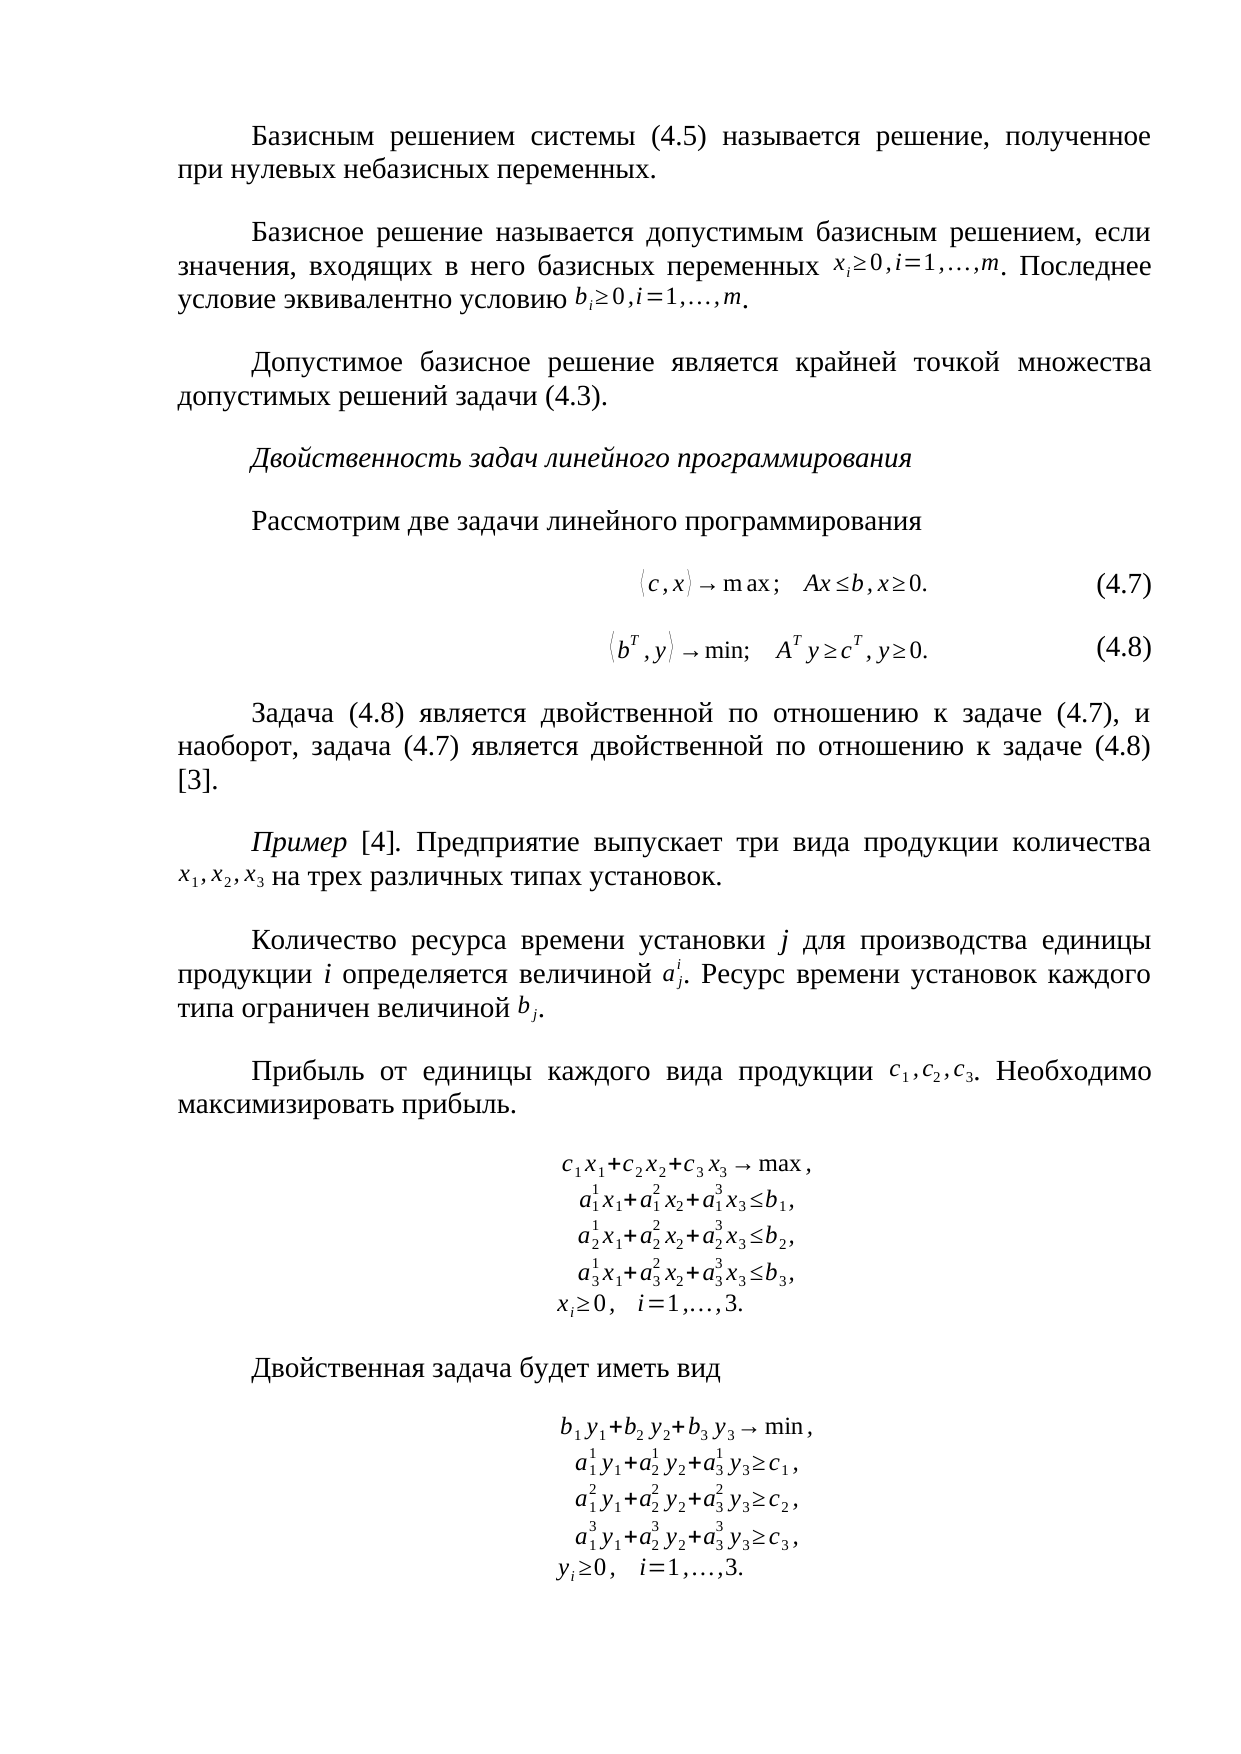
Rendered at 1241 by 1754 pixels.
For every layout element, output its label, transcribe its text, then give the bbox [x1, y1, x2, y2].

text Допустимое базисное решение является крайней точкой множества допустимых решений задачи (4.3). [177, 344, 1152, 411]
text Двойственная задача будет иметь вид [177, 1350, 1152, 1384]
text Базисным решением системы (4.5) называется решение, полученное при нулевых небазисных переменных. [177, 118, 1152, 185]
text Количество ресурса времени установки j для производства единицы продукции i определяется величиной . Ресурс времени установок каждого типа ограничен величиной . [177, 922, 1152, 1024]
text Базисное решение называется допустимым базисным решением, если значения, входящих в него базисных переменных . Последнее условие эквивалентно условию . [177, 214, 1152, 315]
text (4.8) [177, 629, 1152, 666]
text Пример [4]. Предприятие выпускает три вида продукции количества на трех различных типах установок. [177, 824, 1152, 893]
text Прибыль от единицы каждого вида продукции . Необходимо максимизировать прибыль. [177, 1053, 1152, 1120]
text Двойственность задач линейного программирования [177, 440, 1152, 474]
text (4.7) [177, 566, 1152, 600]
text Задача (4.8) является двойственной по отношению к задаче (4.7), и наоборот, задача (4.7) является двойственной по отношению к задаче (4.8) [3]. [177, 695, 1152, 795]
text Рассмотрим две задачи линейного программирования [177, 503, 1152, 537]
